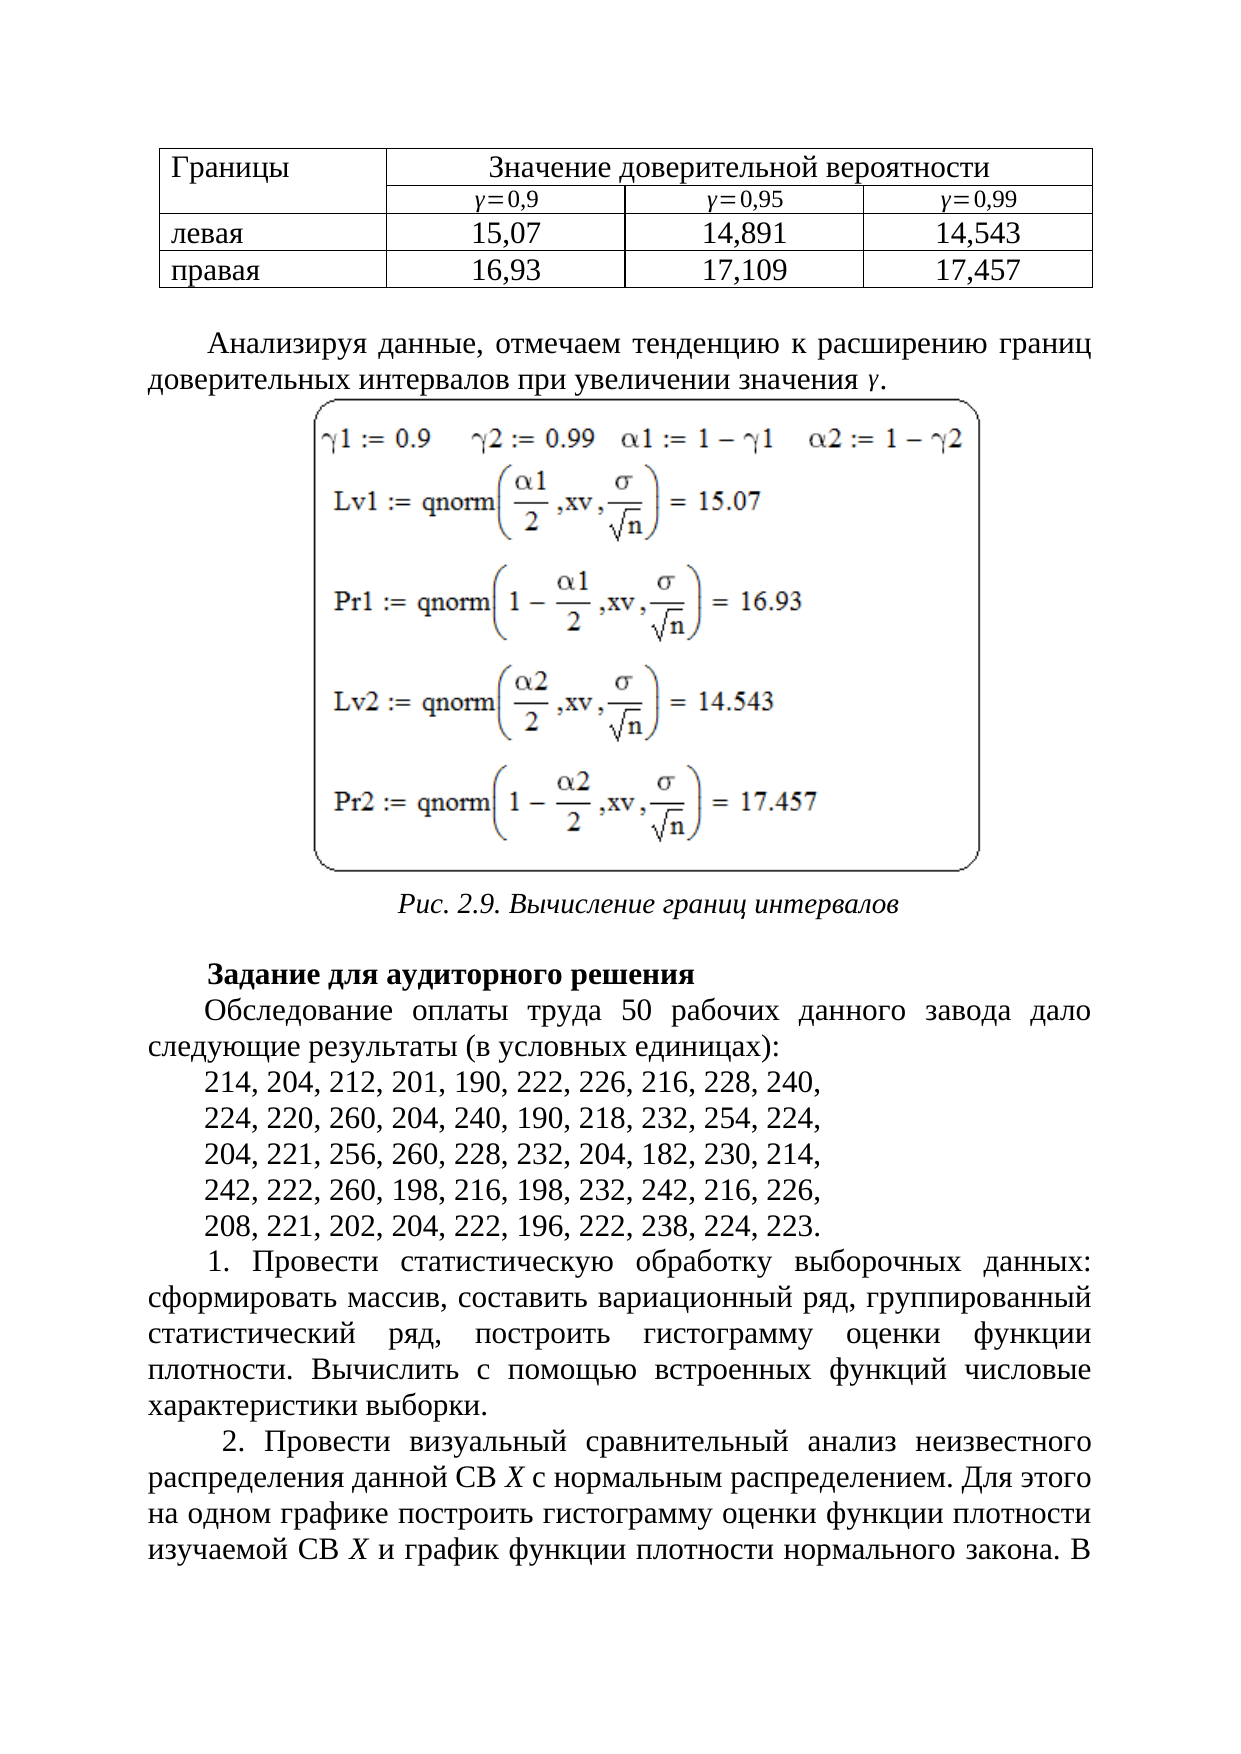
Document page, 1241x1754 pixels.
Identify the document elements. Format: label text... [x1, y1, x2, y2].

table_cell левая [160, 214, 386, 250]
text 1. Провести статистическую обработку выборочных данных: сформировать массив, составить вариационный ряд, группированный статистический ряд, построить гистограмму оценки функции плотности. Вычислить с помощью встроенных функций числовые характеристики выборки. [148, 1243, 1092, 1422]
text 224, 220, 260, 204, 240, 190, 218, 232, 254, 224, [148, 1099, 1092, 1135]
table_cell 14,891 [626, 214, 863, 250]
table_cell [864, 186, 1092, 213]
table_cell правая [160, 251, 386, 287]
text Рис. 2.9. Вычисление границ интервалов [148, 886, 1092, 919]
table_cell [387, 186, 624, 213]
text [148, 1422, 1092, 1566]
table_cell [626, 186, 863, 213]
text Задание для аудиторного решения [148, 955, 1092, 991]
table_cell 16,93 [387, 251, 624, 287]
text Обследование оплаты труда 50 рабочих данного завода дало следующие результаты (в условных единицах): [148, 991, 1092, 1063]
table_cell 17,109 [626, 251, 863, 287]
table_cell 15,07 [387, 214, 624, 250]
table_header Границы [160, 149, 386, 213]
text 208, 221, 202, 204, 222, 196, 222, 238, 224, 223. [148, 1207, 1092, 1243]
text 214, 204, 212, 201, 190, 222, 226, 216, 228, 240, [148, 1063, 1092, 1099]
text Анализируя данные, отмечаем тенденцию к расширению границ доверительных интервалов при увеличении значения . [148, 324, 1092, 396]
table_cell 17,457 [864, 251, 1092, 287]
table_cell 14,543 [864, 214, 1092, 250]
text 242, 222, 260, 198, 216, 198, 232, 242, 216, 226, [148, 1171, 1092, 1207]
text 204, 221, 256, 260, 228, 232, 204, 182, 230, 214, [148, 1135, 1092, 1171]
picture [311, 396, 988, 886]
table_header Значение доверительной вероятности [387, 149, 1092, 185]
